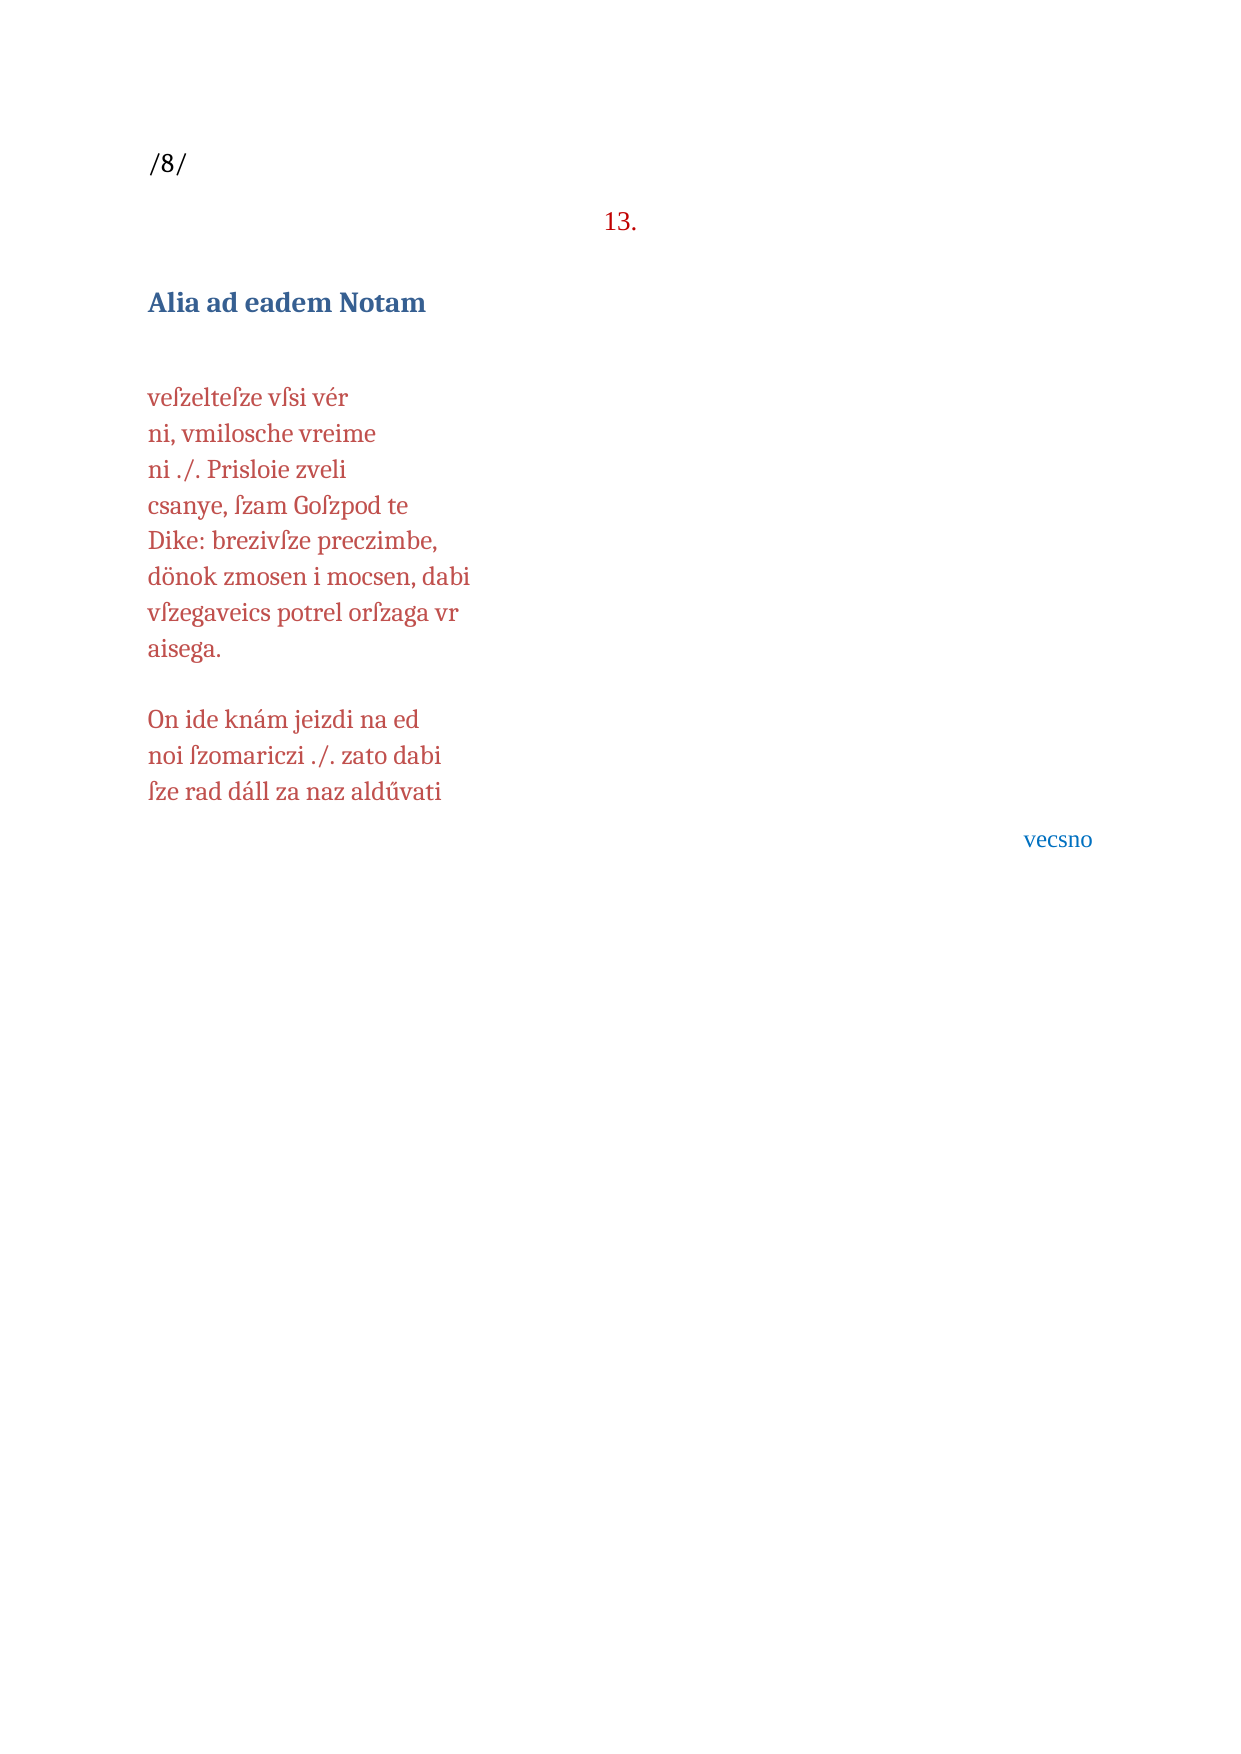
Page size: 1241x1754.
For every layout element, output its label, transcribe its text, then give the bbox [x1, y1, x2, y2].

text veſzelteſze vſsi vér ni, vmilosche vreime ni ./. Prisloie zveli csanye, ſzam Goſzpod te Dike: brezivſze preczimbe, dönok zmosen i mocsen, dabi vſzegaveics potrel orſzaga vr aisega. [148, 382, 1093, 664]
subtitle Alia ad eadem Notam [148, 286, 1093, 320]
text vecsno [148, 824, 1093, 852]
text On ide knám jeizdi na ed noi ſzomariczi ./. zato dabi ſze rad dáll za naz aldűvati [148, 704, 1093, 807]
text 13. [148, 205, 1093, 236]
text /8/ [148, 148, 1093, 179]
